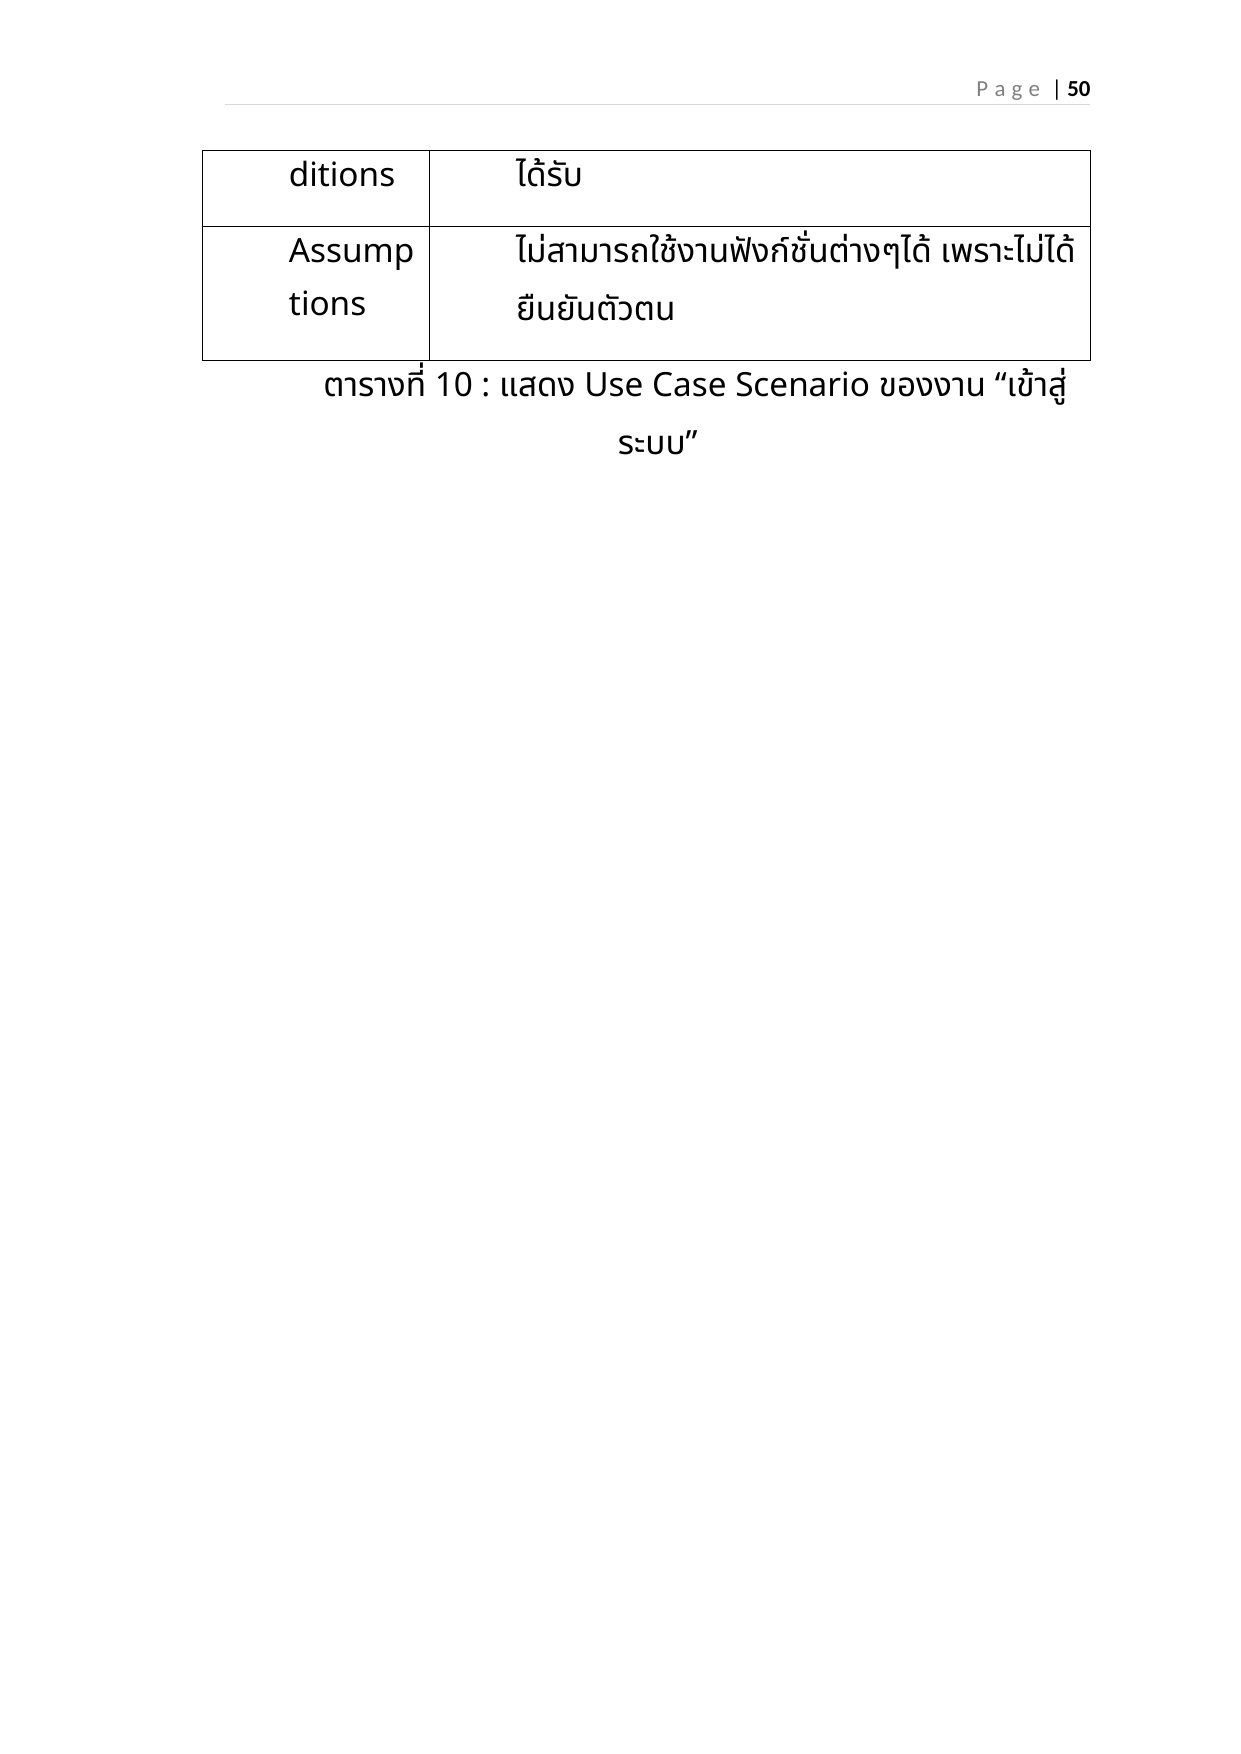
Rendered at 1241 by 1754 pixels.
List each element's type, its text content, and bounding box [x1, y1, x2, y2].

text ตารางที่ 10 : แสดง Use Case Scenario ของงาน “เข้าสู่ระบบ” [225, 361, 1090, 470]
table_cell Assumptions [203, 227, 429, 360]
table_cell ไม่สามารถใช้งานฟังก์ชั่นต่างๆได้ เพราะไม่ได้ยืนยันตัวตน [430, 227, 1090, 360]
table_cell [430, 151, 1090, 226]
table_cell Postconditions [203, 151, 429, 226]
